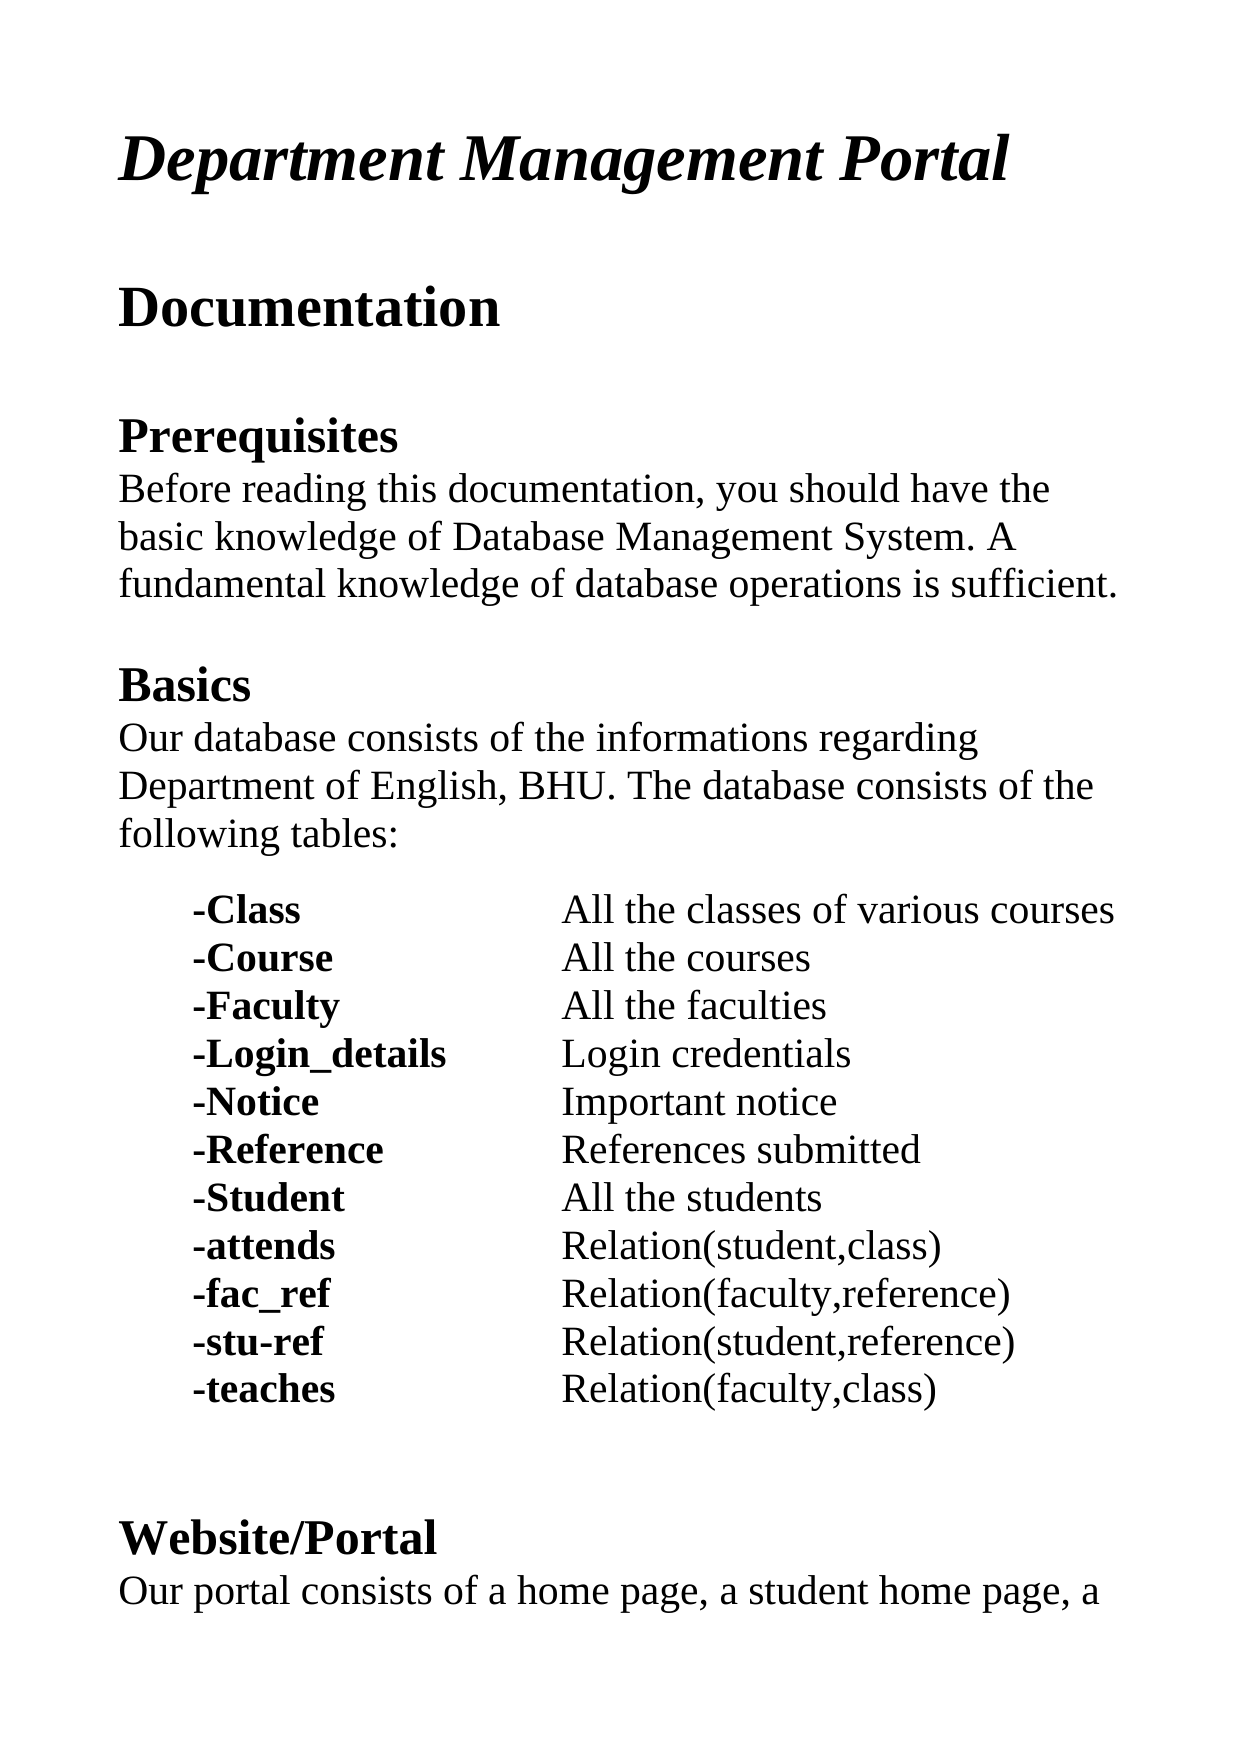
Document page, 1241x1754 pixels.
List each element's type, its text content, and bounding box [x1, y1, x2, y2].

text -teaches Relation(faculty,class) [118, 1364, 1122, 1412]
text -attends Relation(student,class) [118, 1220, 1122, 1268]
text Documentation [118, 271, 1122, 338]
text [118, 1565, 1122, 1613]
text Before reading this documentation, you should have the basic knowledge of Database Management System. A fundamental knowledge of database operations is sufficient. [118, 463, 1122, 607]
text Prerequisites [118, 406, 1122, 463]
text Our database consists of the informations regarding Department of English, BHU. The database consists of the following tables: [118, 712, 1122, 856]
text -fac_ref Relation(faculty,reference) [118, 1268, 1122, 1316]
text -stu-ref Relation(student,reference) [118, 1316, 1122, 1364]
text -Faculty All the faculties [118, 981, 1122, 1028]
text Basics [118, 655, 1122, 712]
text -Course All the courses [118, 933, 1122, 981]
text -Class All the classes of various courses [118, 885, 1122, 933]
text -Notice Important notice [118, 1076, 1122, 1124]
text Department Management Portal [118, 118, 1122, 195]
text Website/Portal [118, 1508, 1122, 1565]
text -Login_details Login credentials [118, 1028, 1122, 1076]
text -Reference References submitted -Student All the students [118, 1124, 1122, 1220]
